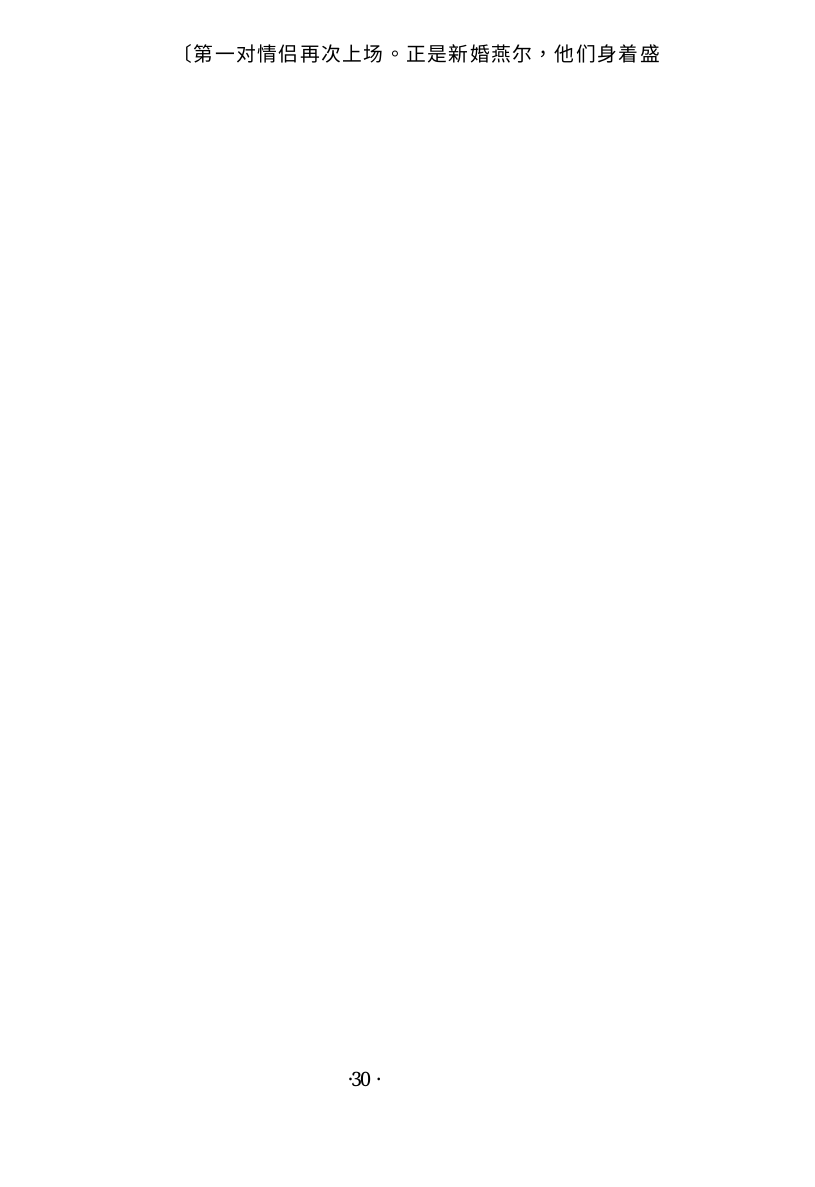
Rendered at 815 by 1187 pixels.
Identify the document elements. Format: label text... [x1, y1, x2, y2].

text 〔第一对情侣再次上场。正是新婚燕尔，他们身着盛 [172, 42, 692, 66]
